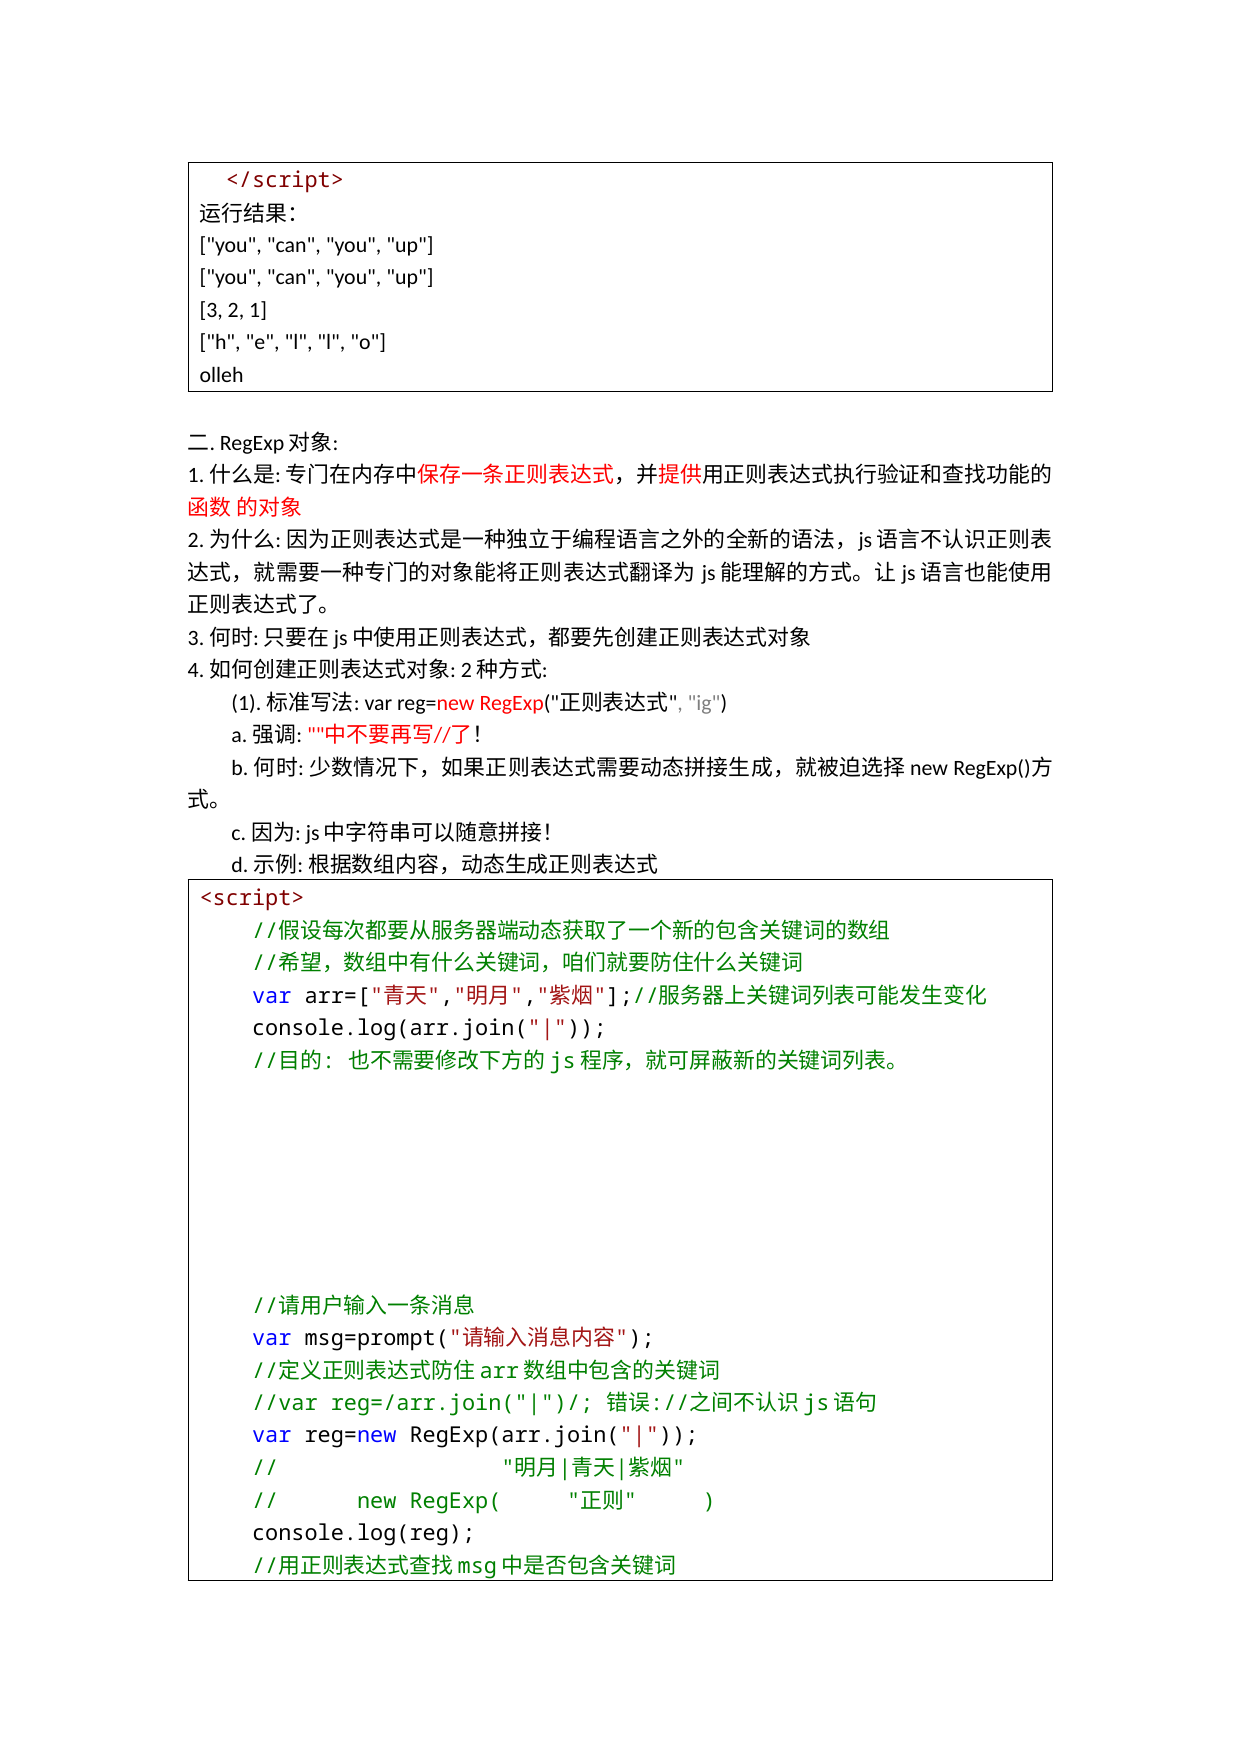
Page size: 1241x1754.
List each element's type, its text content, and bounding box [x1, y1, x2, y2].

text 3. 何时: 只要在js中使用正则表达式，都要先创建正则表达式对象 [187, 619, 1053, 652]
text d. 示例: 根据数组内容，动态生成正则表达式 [187, 847, 1053, 879]
text 二. RegExp对象: [187, 424, 1053, 457]
text a. 强调: ""中不要再写//了！ [187, 717, 1053, 749]
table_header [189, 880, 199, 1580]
text 4. 如何创建正则表达式对象: 2种方式: [187, 652, 1053, 684]
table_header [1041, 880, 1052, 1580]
text c. 因为: js中字符串可以随意拼接！ [187, 814, 1053, 847]
text 2. 为什么: 因为正则表达式是一种独立于编程语言之外的全新的语法，js语言不认识正则表达式，就需要一种专门的对象能将正则表达式翻译为js能理解的方式。让js语言也能使用正则表达式了。 [187, 522, 1053, 619]
text b. 何时: 少数情况下，如果正则表达式需要动态拼接生成，就被迫选择new RegExp()方式。 [187, 749, 1053, 814]
text (1). 标准写法: var reg=new RegExp("正则表达式", "ig") [187, 684, 1053, 717]
text 1. 什么是: 专门在内存中保存一条正则表达式，并提供用正则表达式执行验证和查找功能的函数 的对象 [187, 457, 1053, 522]
